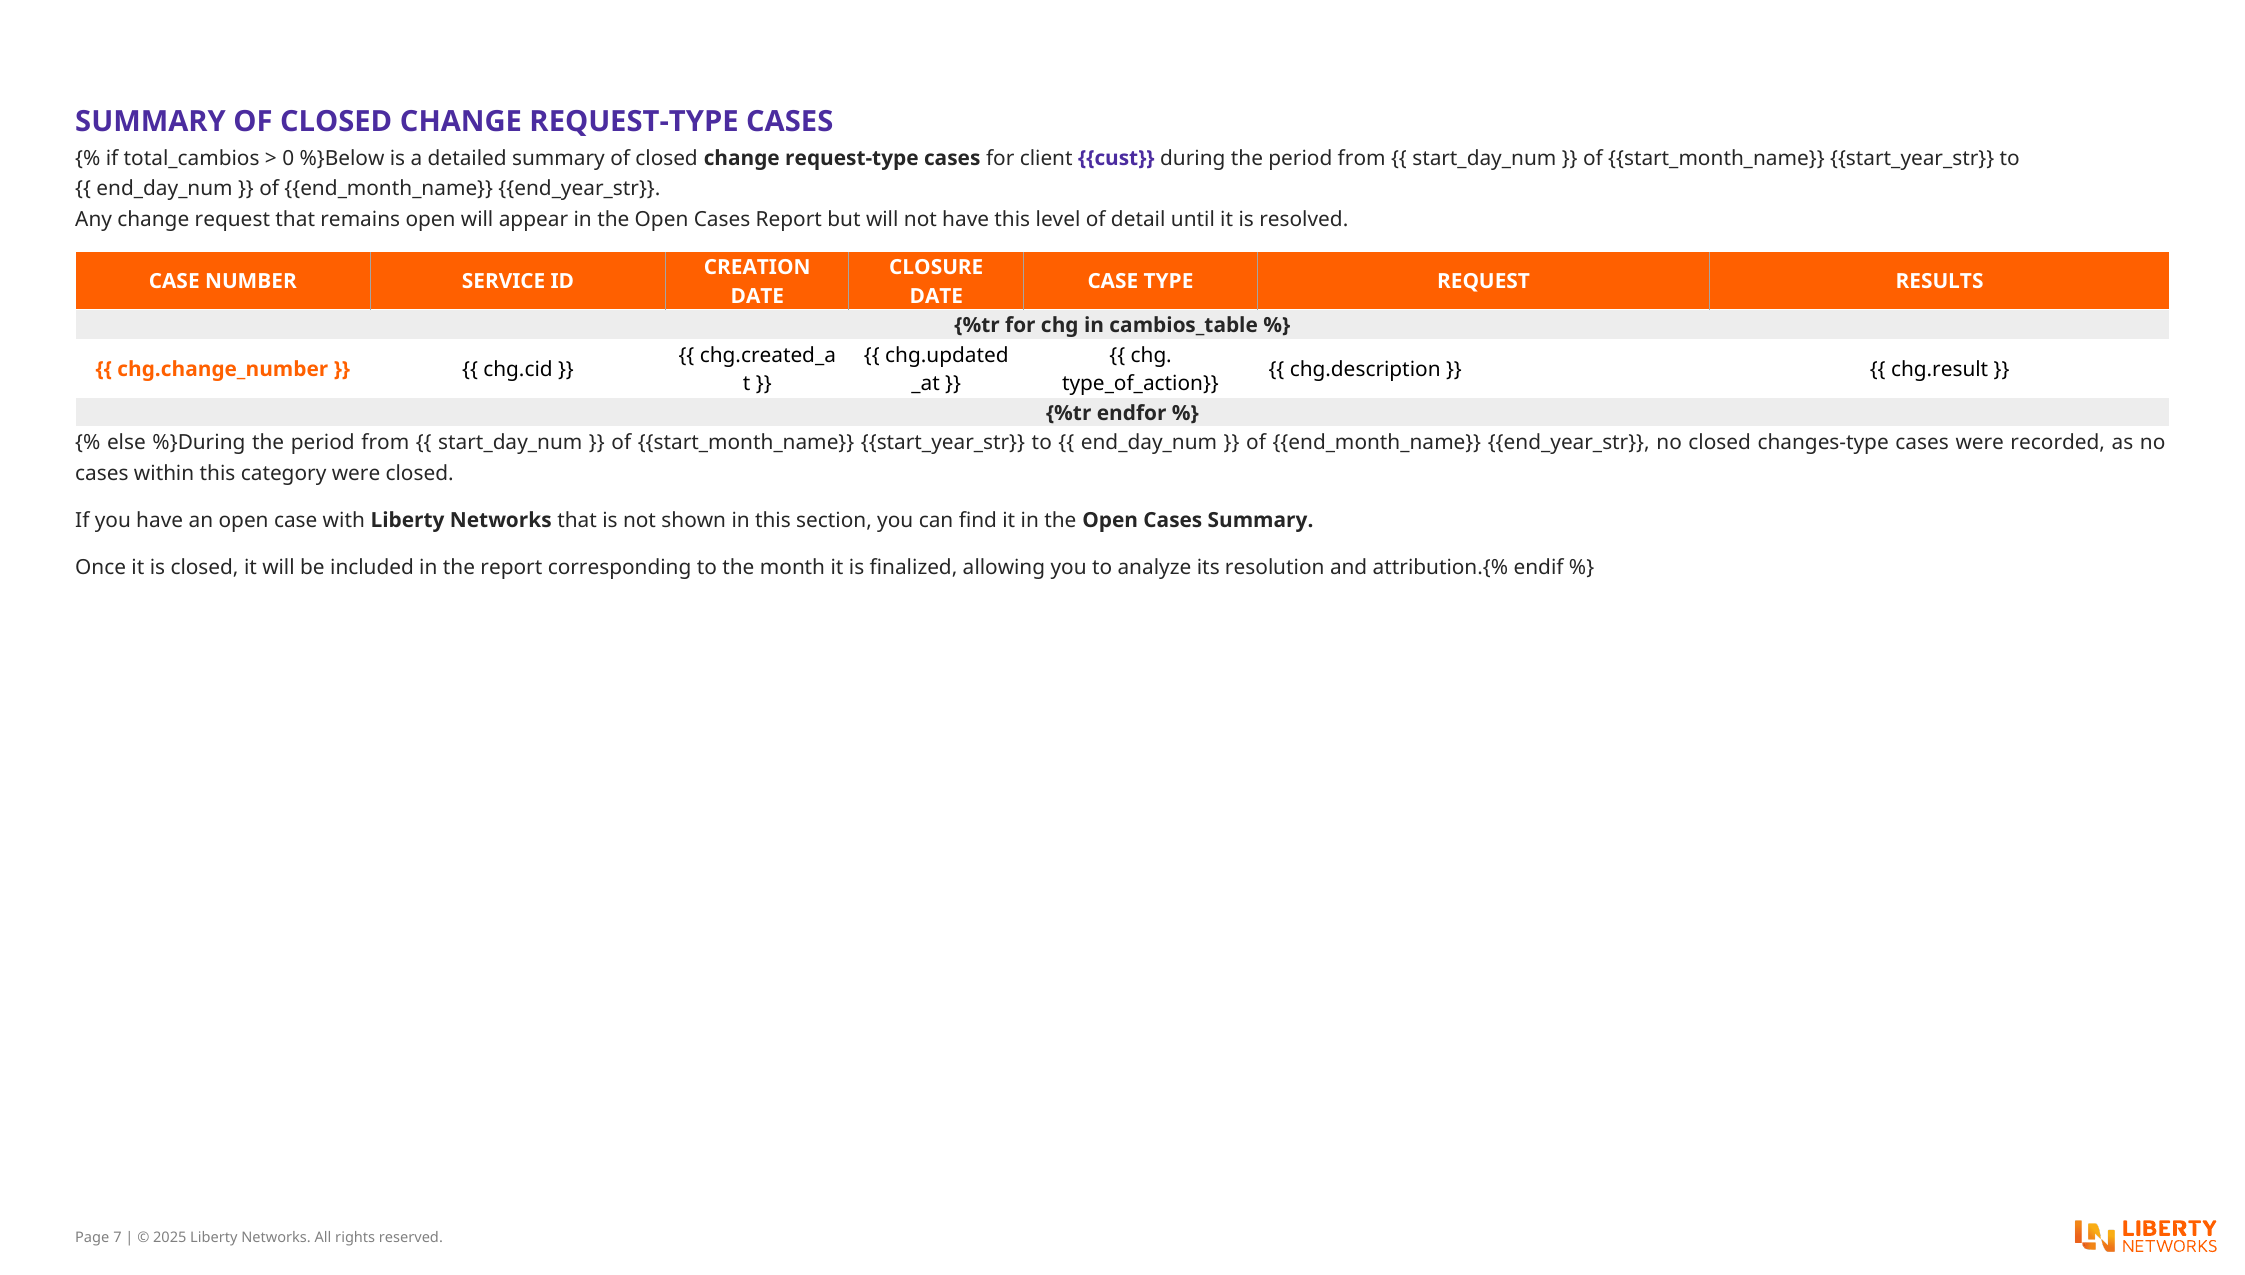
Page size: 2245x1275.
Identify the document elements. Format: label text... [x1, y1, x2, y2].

table_cell {{ chg.change_number }} [76, 340, 370, 397]
text If you have an open case with Liberty Networks that is not shown in this section, you can find it in the Open Cases Summary. [75, 505, 2169, 533]
table_header CLOSURE DATE [849, 252, 1023, 309]
subtitle SUMMARY OF CLOSED CHANGE REQUEST-TYPE CASES [75, 100, 2169, 140]
table_cell {{ chg.cid }} [371, 340, 665, 397]
table_cell {{ chg. type_of_action}} [1024, 340, 1257, 397]
text {% if total_cambios > 0 %}Below is a detailed summary of closed change request-type cases for client {{cust}} during the period from {{ start_day_num }} of {{start_month_name}} {{start_year_str}} to {{ end_day_num }} of {{end_month_name}} {{end_year_str}}. Any change request that remains open will appear in the Open Cases Report but will not have this level of detail until it is resolved. [75, 143, 2169, 232]
table_header CREATION DATE [666, 252, 848, 309]
table_header RESULTS [1710, 252, 2169, 309]
table_cell {%tr endfor %} [76, 398, 2169, 426]
text Once it is closed, it will be included in the report corresponding to the month it is finalized, allowing you to analyze its resolution and attribution.{% endif %} [75, 552, 2169, 581]
table_cell {{ chg.created_at }} [666, 340, 848, 397]
table_header CASE TYPE [1024, 252, 1257, 309]
table_header SERVICE ID [371, 252, 665, 309]
text {% else %}During the period from {{ start_day_num }} of {{start_month_name}} {{start_year_str}} to {{ end_day_num }} of {{end_month_name}} {{end_year_str}}, no closed changes-type cases were recorded, as no cases within this category were closed. [75, 427, 2169, 486]
picture [2074, 1219, 2096, 1250]
table_header REQUEST [1258, 252, 1709, 309]
table_cell {{ chg.result }} [1710, 340, 2169, 397]
table_cell {{ chg.description }} [1258, 340, 1709, 397]
table_cell {{ chg.updated_at }} [849, 340, 1023, 397]
table_cell {%tr for chg in cambios_table %} [76, 310, 2169, 339]
table_header CASE NUMBER [76, 252, 370, 309]
picture [2087, 1222, 2115, 1252]
